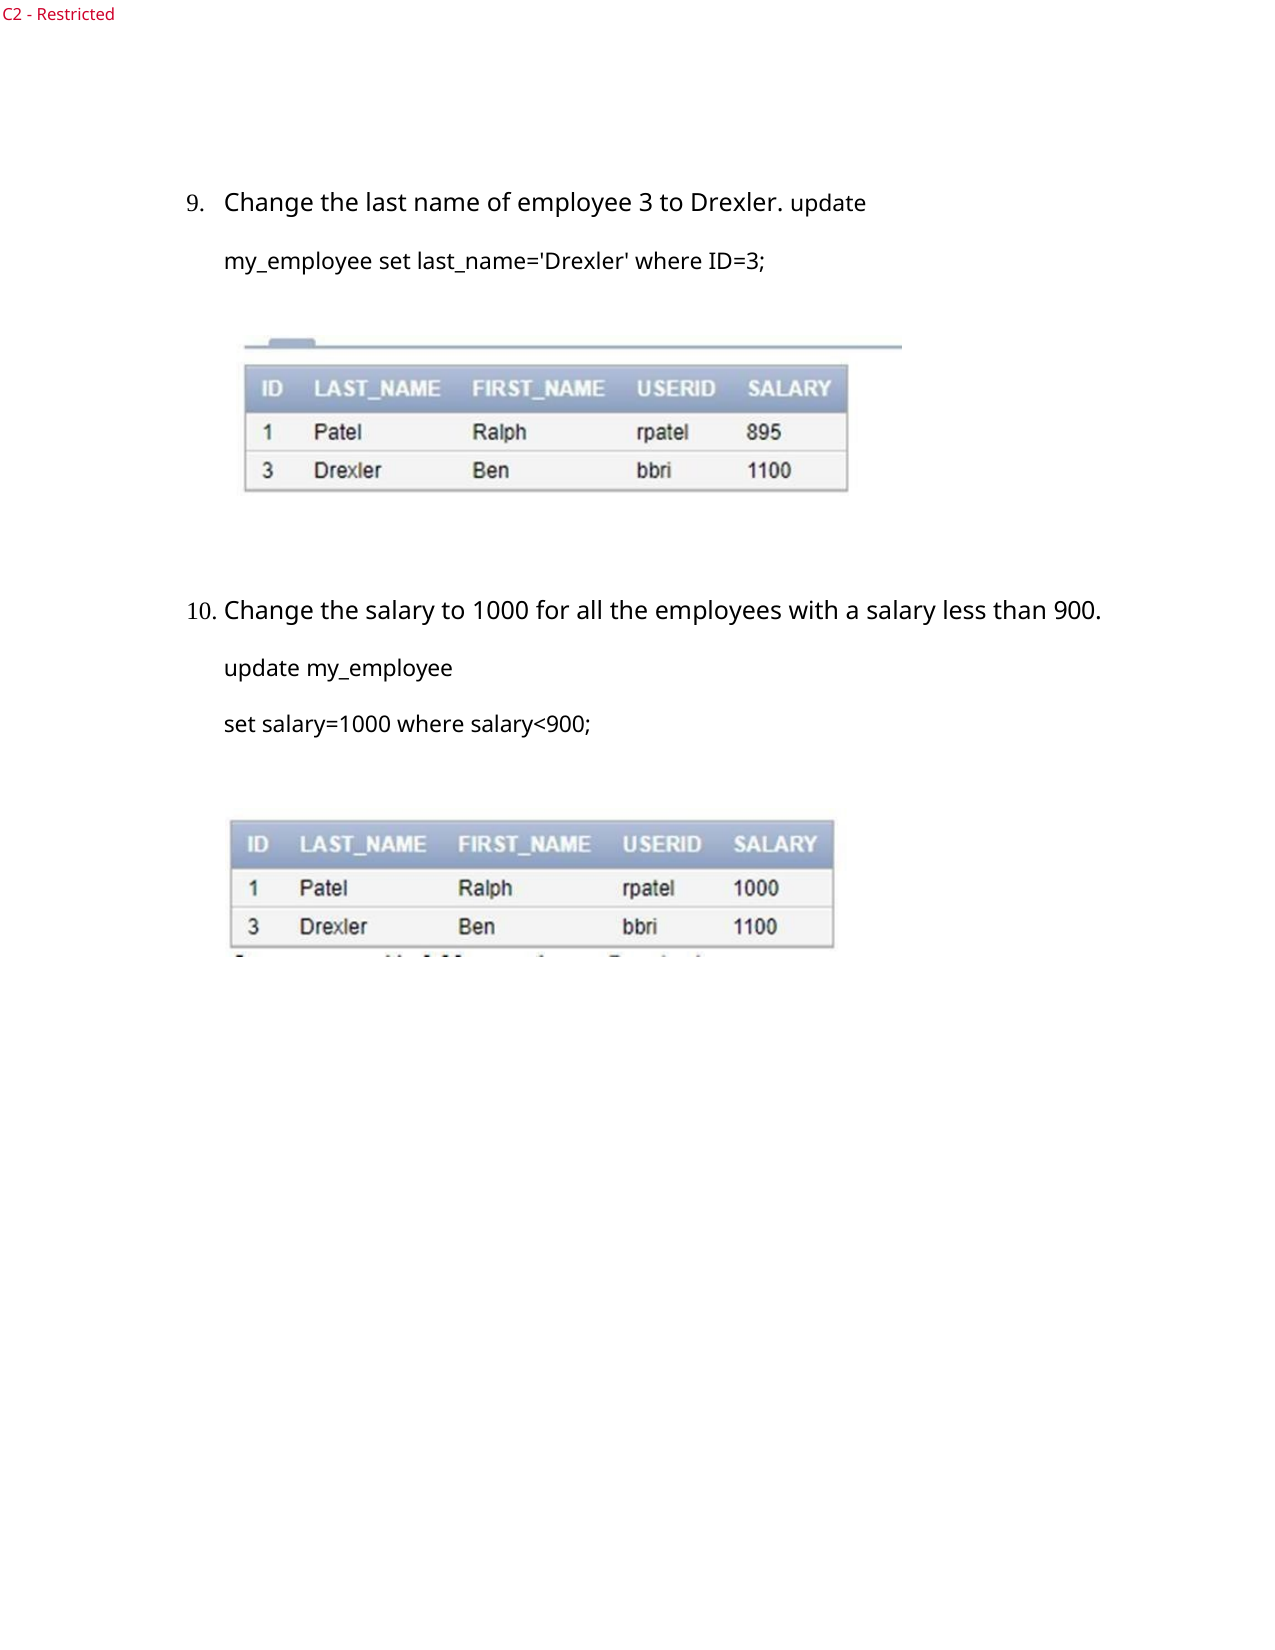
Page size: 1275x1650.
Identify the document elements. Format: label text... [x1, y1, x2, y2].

list Change the last name of employee 3 to Drexler. update my_employee set last_name='Drexler' where ID=3; [186, 184, 943, 276]
picture [225, 808, 847, 957]
picture [236, 335, 902, 496]
text update my_employee [223, 651, 1183, 683]
subtitle Change the salary to 1000 for all the employees with a salary less than 900. [186, 593, 1183, 627]
text set salary=1000 where salary<900; [223, 708, 1183, 739]
